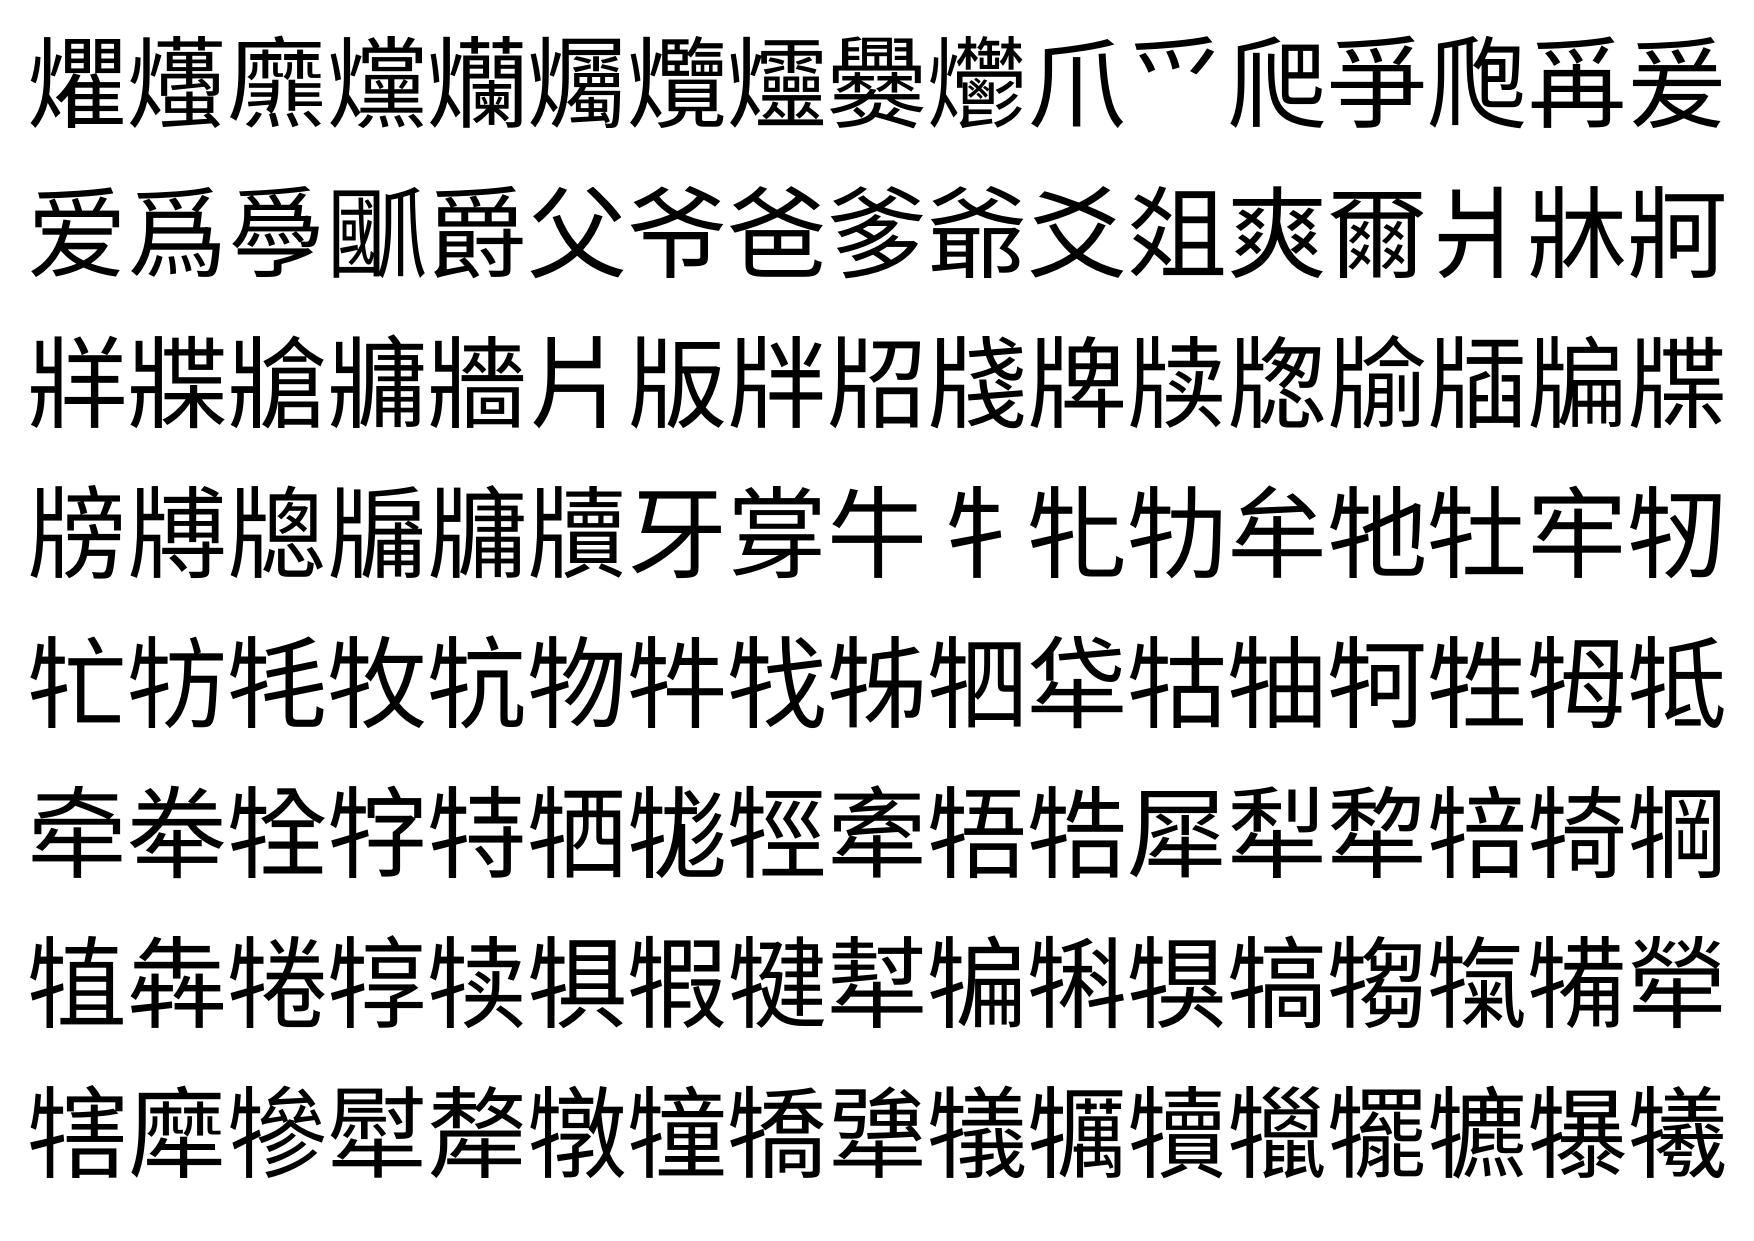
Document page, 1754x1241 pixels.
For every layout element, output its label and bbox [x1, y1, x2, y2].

text [0, 1, 1754, 1201]
